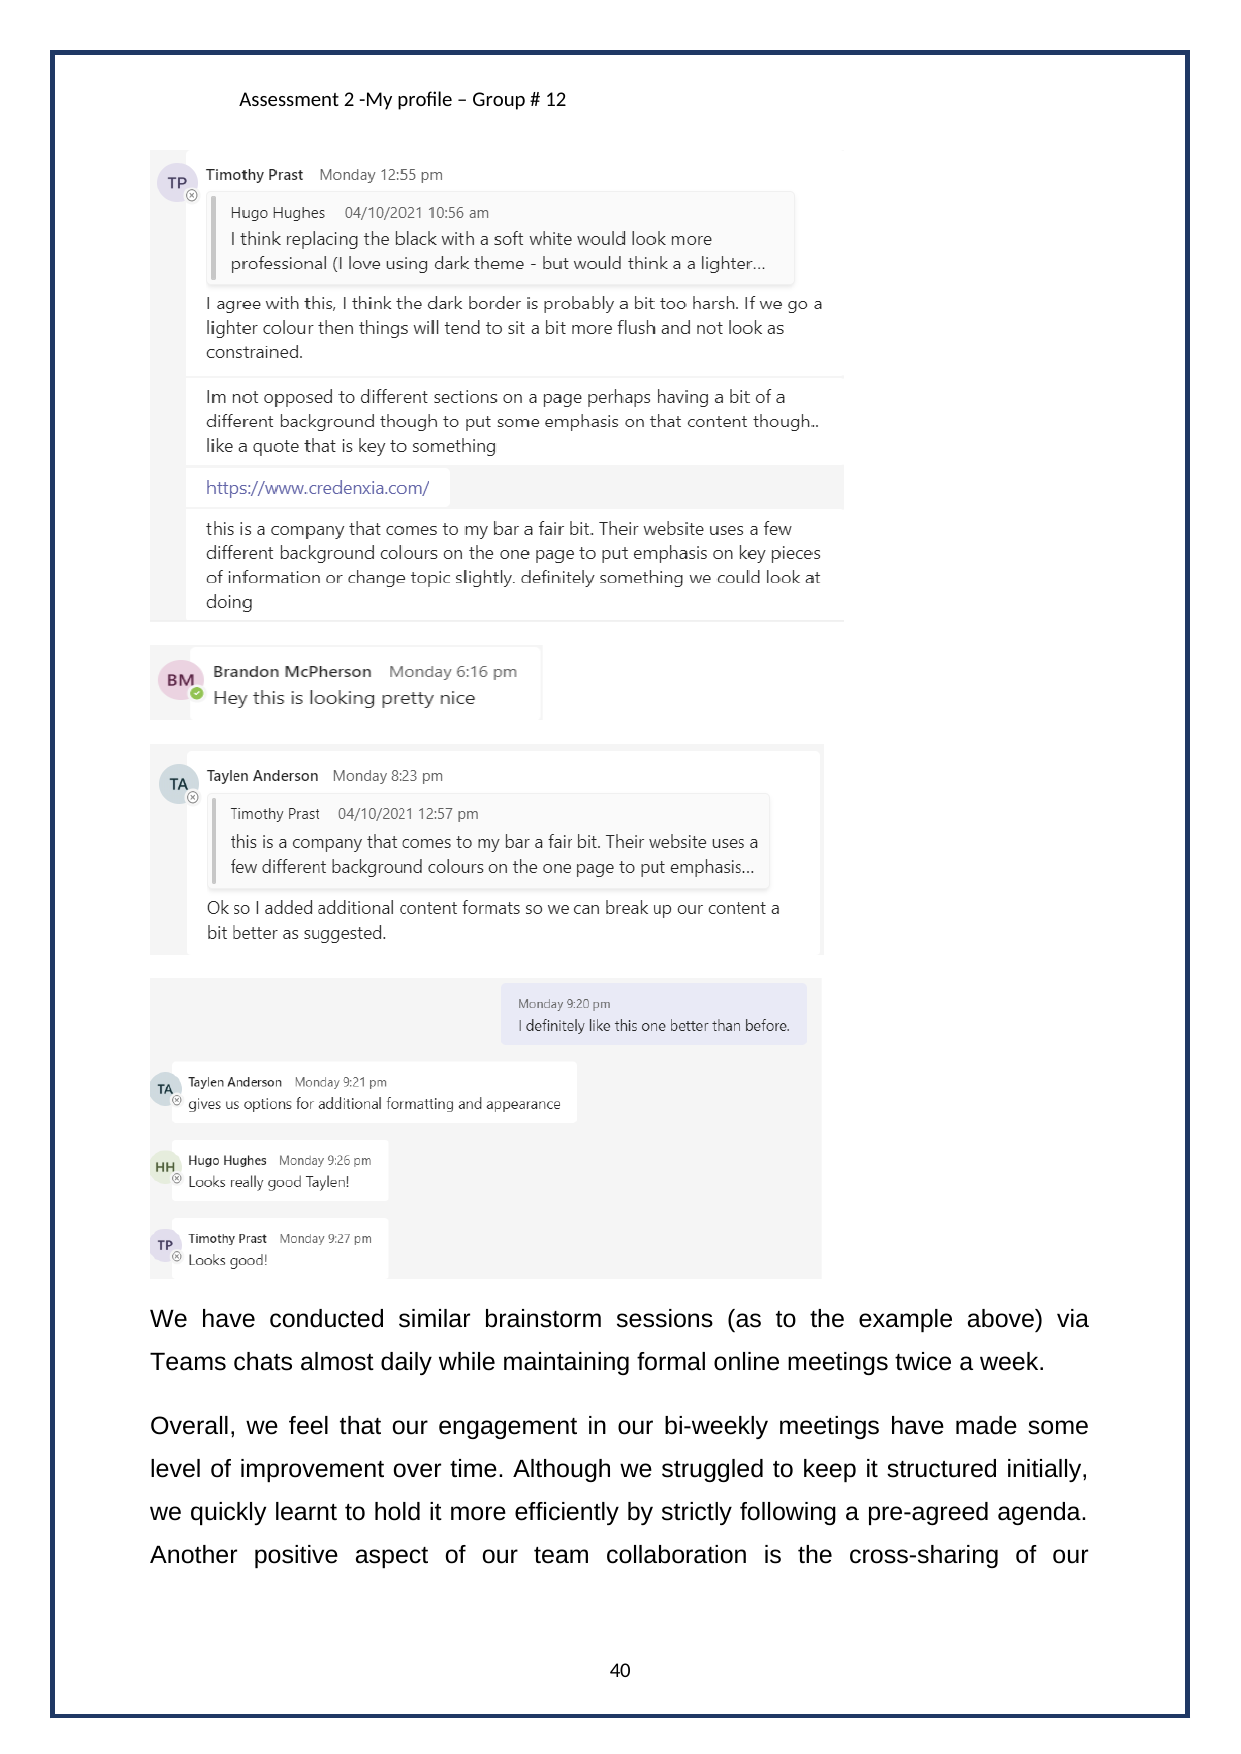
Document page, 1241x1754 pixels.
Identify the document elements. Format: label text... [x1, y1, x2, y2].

picture [150, 744, 824, 955]
picture [150, 978, 822, 1279]
picture [150, 150, 844, 622]
text We have conducted similar brainstorm sessions (as to the example above) via Teams chats almost daily while maintaining formal online meetings twice a week. [150, 1303, 1090, 1375]
picture [150, 645, 543, 720]
